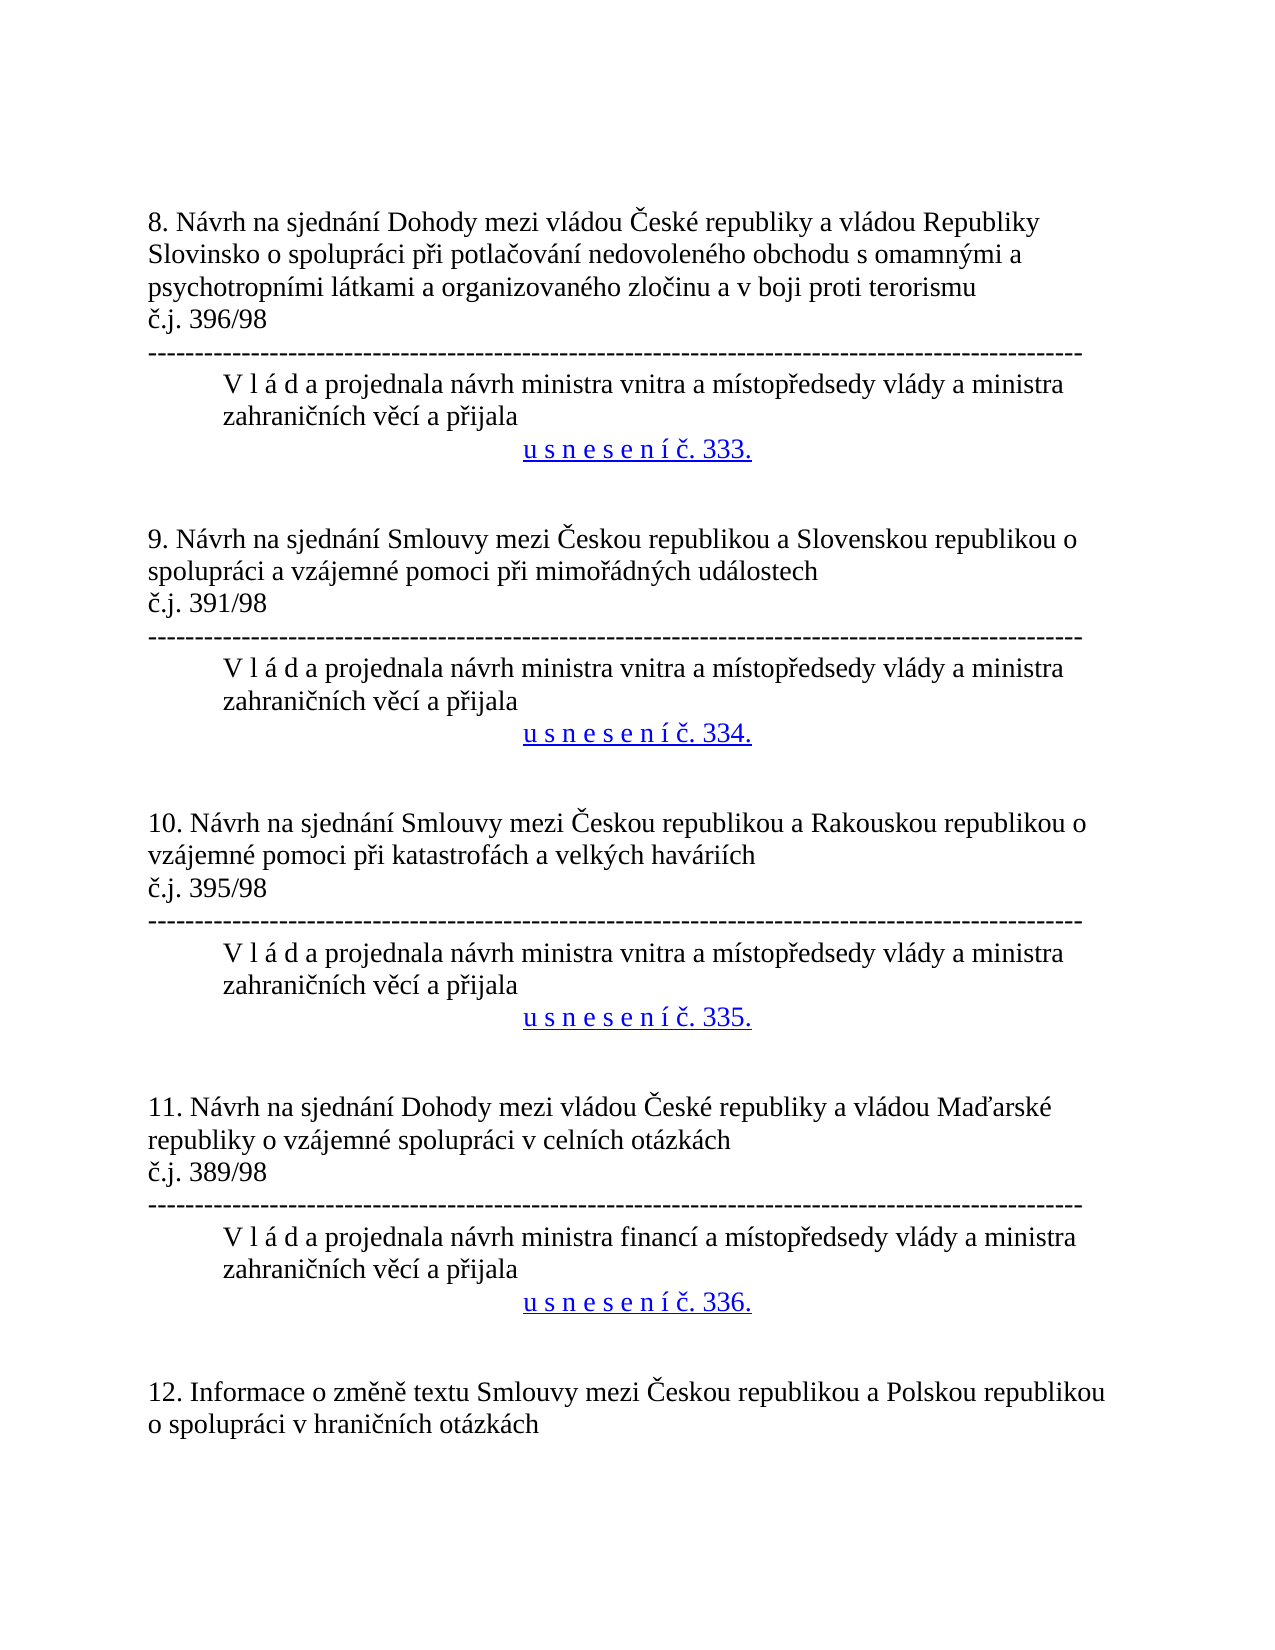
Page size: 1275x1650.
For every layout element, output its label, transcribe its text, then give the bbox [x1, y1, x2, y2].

text V l á d a projednala návrh ministra vnitra a místopředsedy vlády a ministra zahraničních věcí a přijala [223, 367, 1127, 432]
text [148, 1317, 1127, 1439]
text V l á d a projednala návrh ministra financí a místopředsedy vlády a ministra zahraničních věcí a přijala [223, 1220, 1127, 1285]
text u s n e s e n í č. 333. [148, 432, 1127, 464]
text 8. Návrh na sjednání Dohody mezi vládou České republiky a vládou Republiky Slovinsko o spolupráci při potlačování nedovoleného obchodu s omamnými a psychotropními látkami a organizovaného zločinu a v boji proti terorismu č.j. 396/98 ---------------------------------------------------------------------------------------------------- [148, 148, 1127, 367]
text V l á d a projednala návrh ministra vnitra a místopředsedy vlády a ministra zahraničních věcí a přijala [223, 651, 1127, 716]
text 11. Návrh na sjednání Dohody mezi vládou České republiky a vládou Maďarské republiky o vzájemné spolupráci v celních otázkách č.j. 389/98 ---------------------------------------------------------------------------------------------------- [148, 1033, 1127, 1220]
text u s n e s e n í č. 336. [148, 1285, 1127, 1317]
text 9. Návrh na sjednání Smlouvy mezi Českou republikou a Slovenskou republikou o spolupráci a vzájemné pomoci při mimořádných událostech č.j. 391/98 ---------------------------------------------------------------------------------------------------- [148, 464, 1127, 651]
text V l á d a projednala návrh ministra vnitra a místopředsedy vlády a ministra zahraničních věcí a přijala [223, 936, 1127, 1000]
text u s n e s e n í č. 335. [148, 1000, 1127, 1033]
text u s n e s e n í č. 334. [148, 716, 1127, 748]
text 10. Návrh na sjednání Smlouvy mezi Českou republikou a Rakouskou republikou o vzájemné pomoci při katastrofách a velkých haváriích č.j. 395/98 ---------------------------------------------------------------------------------------------------- [148, 748, 1127, 936]
